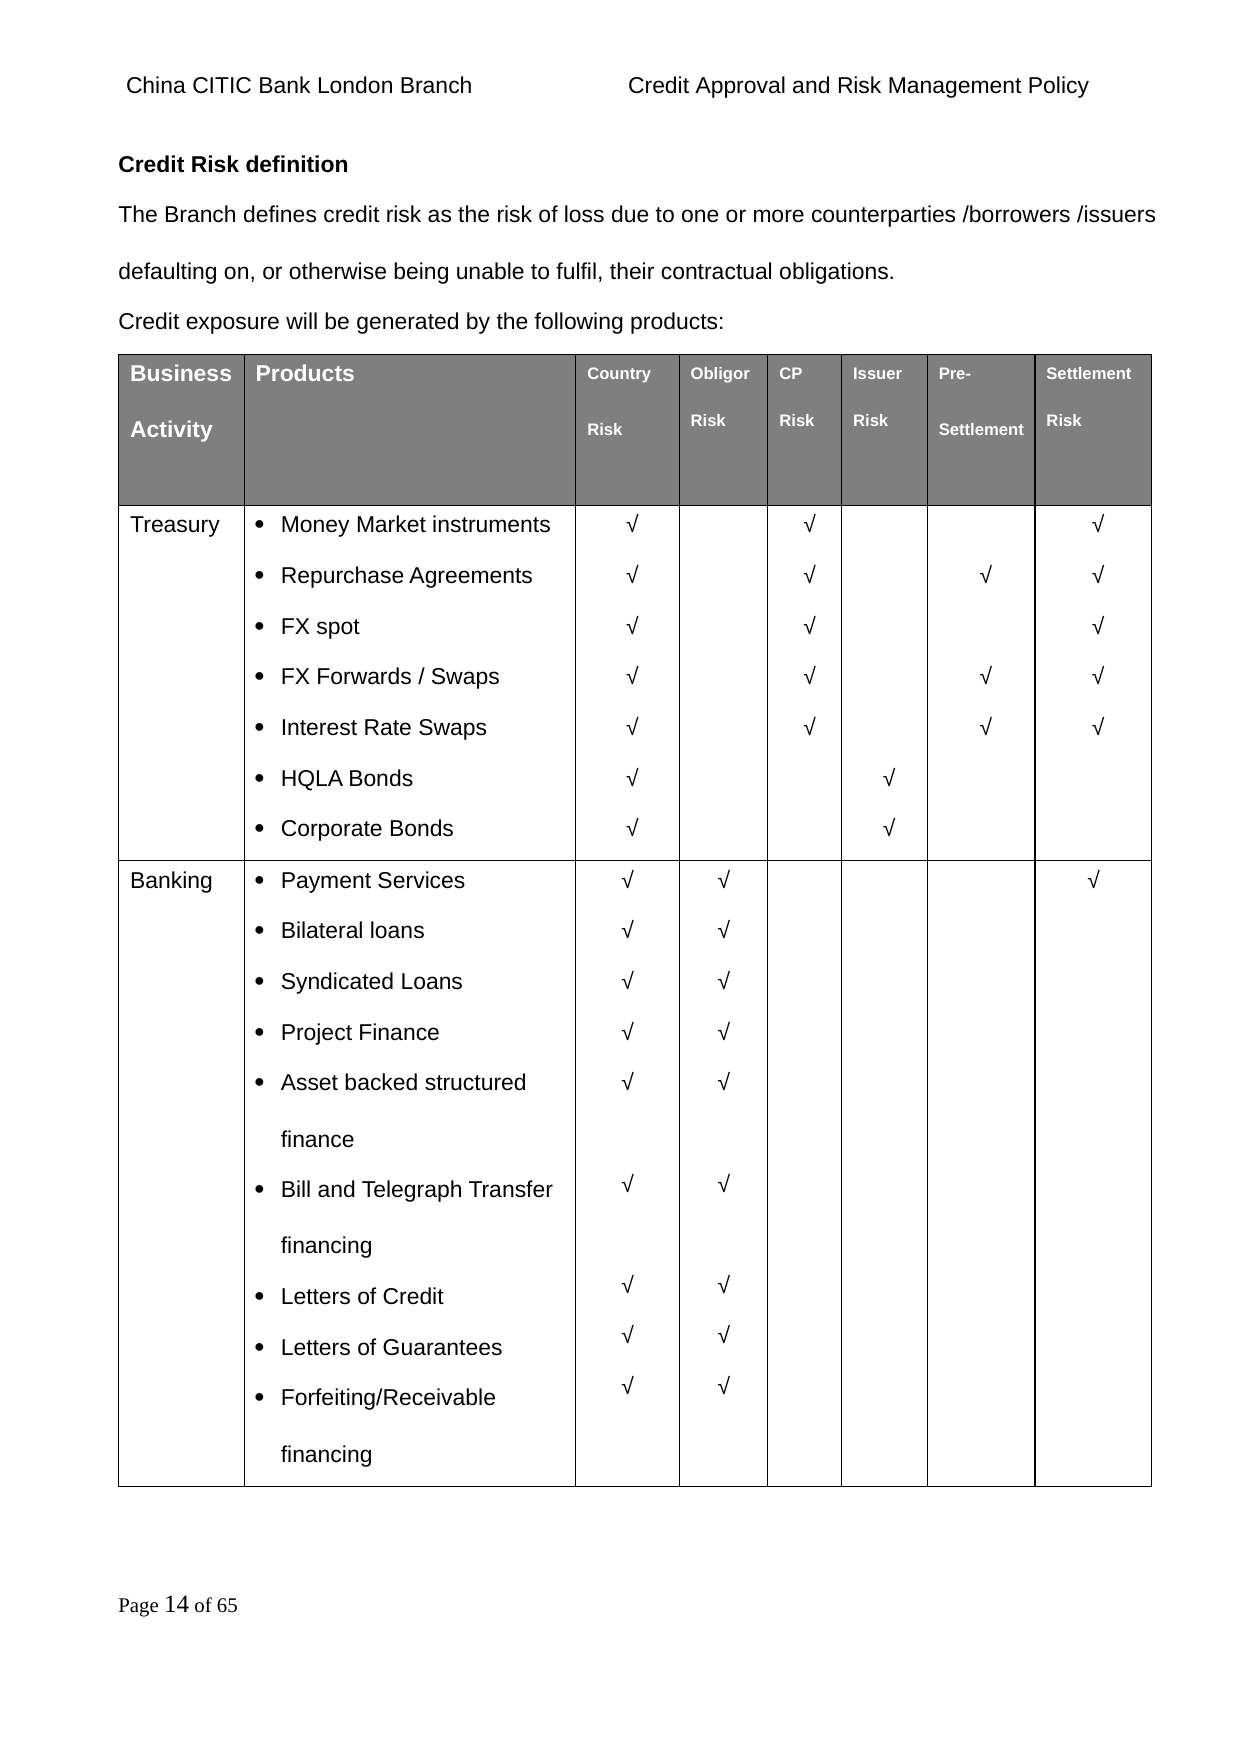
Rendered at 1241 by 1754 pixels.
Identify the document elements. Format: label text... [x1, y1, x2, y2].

table_cell [842, 861, 927, 1486]
table_header Issuer Risk [842, 355, 927, 505]
text The Branch defines credit risk as the risk of loss due to one or more counterparties /borrowers /issuers defaulting on, or otherwise being unable to fulfil, their contractual obligations. [118, 196, 1167, 290]
table_header Obligor Risk [680, 355, 767, 505]
table_header Pre- Settlement [928, 355, 1034, 505]
table_cell √ √ [842, 506, 927, 860]
table_cell Banking [119, 861, 244, 1486]
table_header CP Risk [768, 355, 841, 505]
table_cell √ √ √ √ √ √ √ [576, 506, 679, 860]
table_cell √ √ √ √ √ [768, 506, 841, 860]
table_cell √ √ √ [928, 506, 1034, 860]
table_cell √ √ √ √ √ [1036, 506, 1151, 860]
table_header Business Activity [119, 355, 244, 505]
subtitle Credit Risk definition [118, 145, 1066, 183]
table_header Products [245, 355, 575, 505]
table_cell [680, 506, 767, 860]
table_header Settlement Risk [1036, 355, 1151, 505]
text Credit exposure will be generated by the following products: [118, 303, 1167, 340]
table_cell [768, 861, 841, 1486]
table_cell Payment Services Bilateral loans Syndicated Loans Project Finance Asset backed structured finance Bill and Telegraph Transfer financing Letters of Credit Letters of Guarantees Forfeiting/Receivable financing [245, 861, 575, 1486]
table_cell [928, 861, 1034, 1486]
table_header Country Risk [576, 355, 679, 505]
table_cell Treasury [119, 506, 244, 860]
table_cell √ √ √ √ √ √ √ √ √ [576, 861, 679, 1486]
table_cell Money Market instruments Repurchase Agreements FX spot FX Forwards / Swaps Interest Rate Swaps HQLA Bonds Corporate Bonds [245, 506, 575, 860]
table_cell √ √ √ √ √ √ √ √ √ [680, 861, 767, 1486]
table_cell √ [1036, 861, 1151, 1486]
